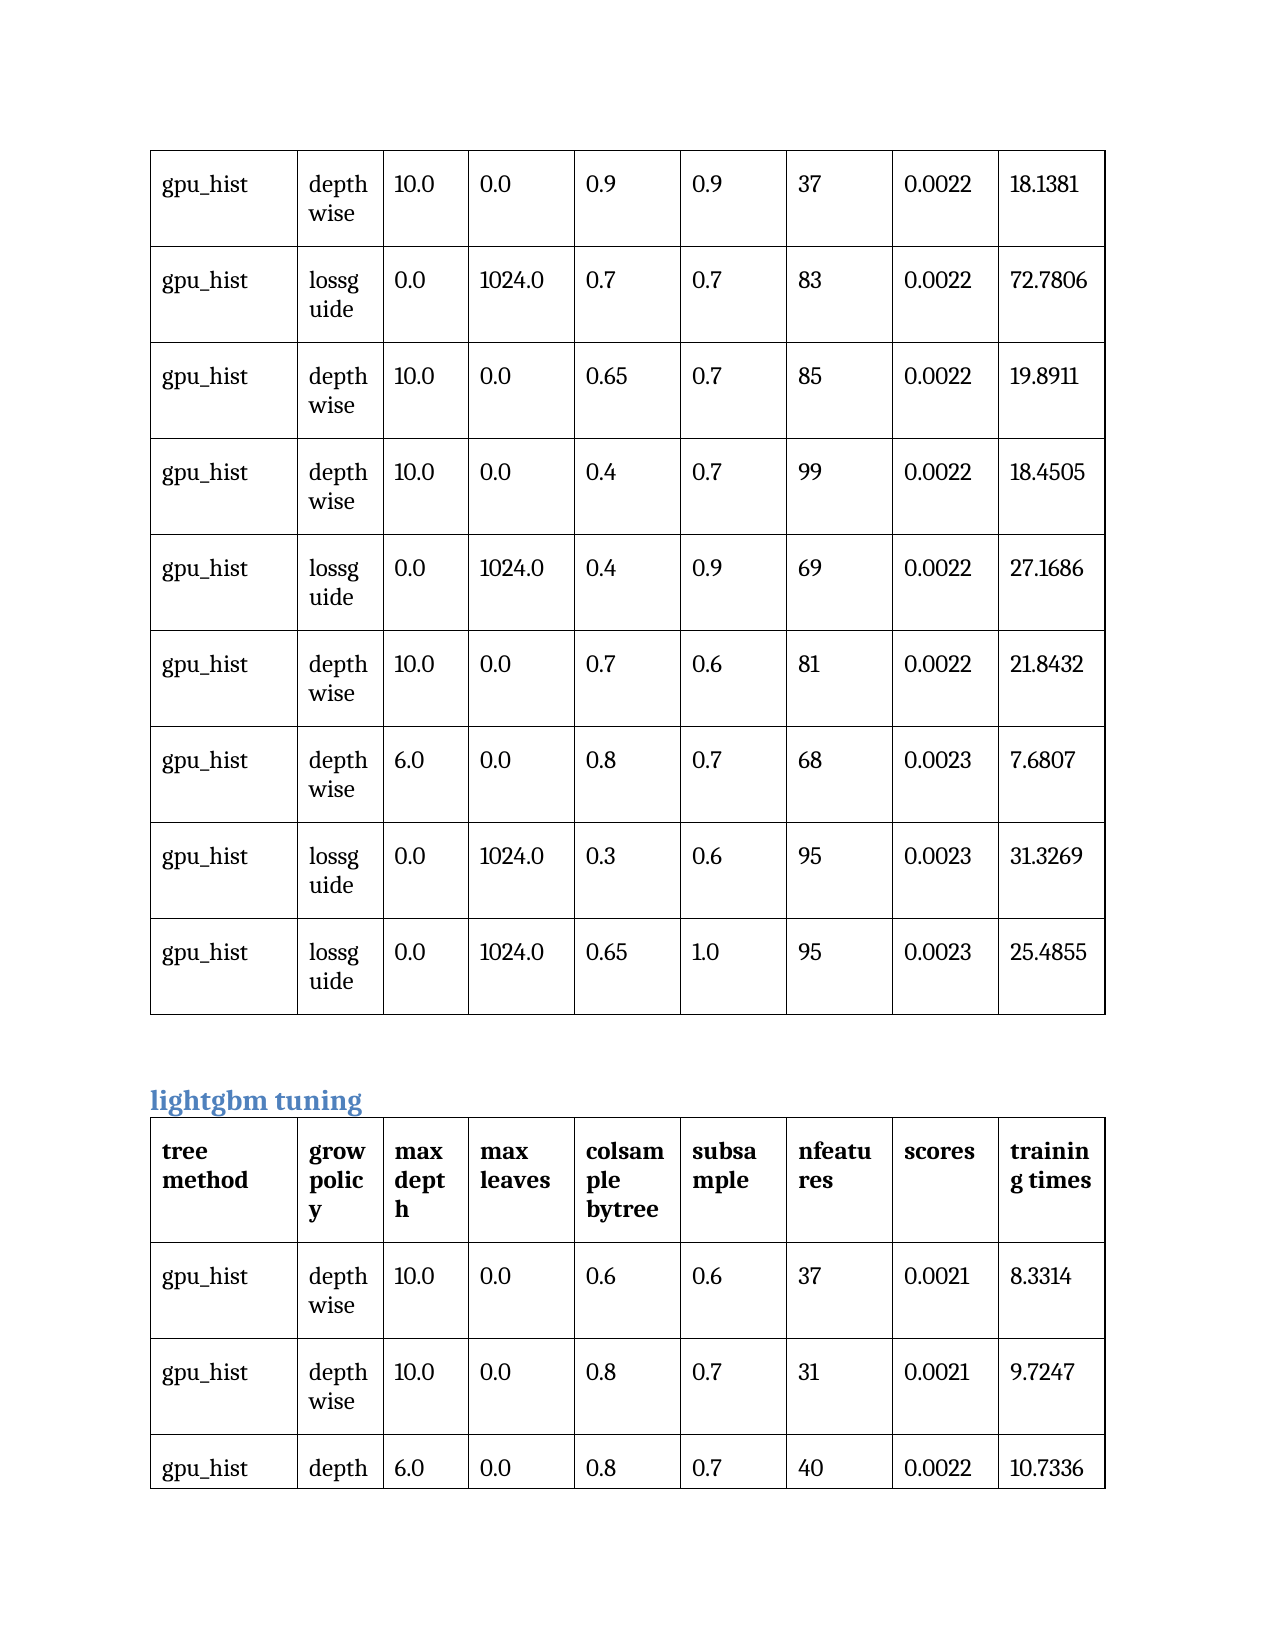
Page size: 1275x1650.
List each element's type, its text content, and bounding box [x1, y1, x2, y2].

table_cell 0.8 [575, 1435, 680, 1487]
table_cell 7.6807 [999, 727, 1104, 822]
table_cell 18.1381 [999, 151, 1104, 246]
table_cell 31 [787, 1339, 892, 1434]
table_cell 0.65 [575, 343, 680, 438]
table_cell 0.0023 [893, 823, 998, 918]
table_cell 10.0 [384, 631, 468, 726]
table_cell 1024.0 [469, 823, 574, 918]
table_cell 10.0 [384, 1243, 468, 1338]
table_cell depthwise [298, 439, 383, 534]
table_cell 72.7806 [999, 247, 1104, 342]
table_header tree method [151, 1118, 297, 1242]
table_cell 0.7 [681, 343, 786, 438]
table_cell 0.9 [575, 151, 680, 246]
table_cell 10.0 [384, 151, 468, 246]
table_cell 0.0 [384, 535, 468, 630]
table_cell gpu_hist [151, 919, 297, 1014]
subtitle lightgbm tuning [150, 1084, 1125, 1117]
table_cell gpu_hist [151, 1339, 297, 1434]
table_cell 1024.0 [469, 535, 574, 630]
table_header colsample bytree [575, 1118, 680, 1242]
table_cell 18.4505 [999, 439, 1104, 534]
table_cell gpu_hist [151, 727, 297, 822]
table_cell 0.0 [384, 919, 468, 1014]
table_cell 0.0023 [893, 919, 998, 1014]
table_header max depth [384, 1118, 468, 1242]
table_cell 10.0 [384, 343, 468, 438]
table_cell gpu_hist [151, 151, 297, 246]
table_cell 0.0 [469, 1339, 574, 1434]
table_cell 0.0 [384, 247, 468, 342]
table_cell 85 [787, 343, 892, 438]
table_cell gpu_hist [151, 823, 297, 918]
table_cell 0.9 [681, 151, 786, 246]
table_cell 0.8 [575, 1339, 680, 1434]
table_cell 0.0 [469, 727, 574, 822]
table_cell lossguide [298, 919, 383, 1014]
table_header max leaves [469, 1118, 574, 1242]
table_cell 21.8432 [999, 631, 1104, 726]
table_cell 0.8 [575, 727, 680, 822]
table_cell 0.0021 [893, 1243, 998, 1338]
table_cell 0.0 [469, 151, 574, 246]
table_cell 0.9 [681, 535, 786, 630]
table_cell 6.0 [384, 727, 468, 822]
table_cell 10.0 [384, 439, 468, 534]
table_cell 0.7 [681, 1435, 786, 1487]
table_cell 0.4 [575, 535, 680, 630]
table_cell 0.0022 [893, 151, 998, 246]
table_cell 0.6 [681, 631, 786, 726]
table_cell 0.0022 [893, 247, 998, 342]
table_cell lossguide [298, 247, 383, 342]
table_cell depthwise [298, 1339, 383, 1434]
table_cell 0.7 [681, 247, 786, 342]
table_cell 25.4855 [999, 919, 1104, 1014]
table_cell 0.0 [384, 823, 468, 918]
table_cell 0.3 [575, 823, 680, 918]
table_cell 0.0022 [893, 439, 998, 534]
table_cell 0.7 [575, 247, 680, 342]
table_cell gpu_hist [151, 535, 297, 630]
table_cell 6.0 [384, 1435, 468, 1487]
table_cell 19.8911 [999, 343, 1104, 438]
table_cell 37 [787, 151, 892, 246]
table_cell gpu_hist [151, 343, 297, 438]
table_cell gpu_hist [151, 1435, 297, 1487]
table_cell 0.0022 [893, 535, 998, 630]
table_cell 0.6 [575, 1243, 680, 1338]
table_cell 0.65 [575, 919, 680, 1014]
table_header grow policy [298, 1118, 383, 1242]
table_cell 81 [787, 631, 892, 726]
table_cell gpu_hist [151, 247, 297, 342]
table_cell 0.6 [681, 1243, 786, 1338]
table_cell lossguide [298, 535, 383, 630]
table_cell depthwise [298, 1243, 383, 1338]
table_cell gpu_hist [151, 631, 297, 726]
table_cell 0.7 [681, 1339, 786, 1434]
table_cell depthwise [298, 1435, 383, 1487]
table_cell 0.7 [575, 631, 680, 726]
table_cell depthwise [298, 343, 383, 438]
table_cell 95 [787, 823, 892, 918]
table_cell 0.0022 [893, 343, 998, 438]
table_cell 95 [787, 919, 892, 1014]
table_cell 83 [787, 247, 892, 342]
table_cell 0.0023 [893, 727, 998, 822]
table_cell 1.0 [681, 919, 786, 1014]
table_cell 8.3314 [999, 1243, 1104, 1338]
table_cell 99 [787, 439, 892, 534]
table_cell 0.0 [469, 343, 574, 438]
table_cell 0.0 [469, 631, 574, 726]
table_cell 0.0 [469, 439, 574, 534]
table_cell 0.7 [681, 727, 786, 822]
table_cell depthwise [298, 151, 383, 246]
table_cell 0.0021 [893, 1339, 998, 1434]
table_cell depthwise [298, 631, 383, 726]
table_cell 69 [787, 535, 892, 630]
table_header nfeatures [787, 1118, 892, 1242]
table_cell 68 [787, 727, 892, 822]
table_header training times [999, 1118, 1104, 1242]
table_cell 0.0022 [893, 1435, 998, 1487]
table_cell depthwise [298, 727, 383, 822]
table_cell 1024.0 [469, 247, 574, 342]
table_cell 37 [787, 1243, 892, 1338]
table_cell 0.0022 [893, 631, 998, 726]
table_cell 0.6 [681, 823, 786, 918]
table_cell 40 [787, 1435, 892, 1487]
table_header subsample [681, 1118, 786, 1242]
table_cell 0.7 [681, 439, 786, 534]
table_cell 0.0 [469, 1435, 574, 1487]
table_cell 1024.0 [469, 919, 574, 1014]
table_header scores [893, 1118, 998, 1242]
table_cell gpu_hist [151, 439, 297, 534]
table_cell lossguide [298, 823, 383, 918]
table_cell 31.3269 [999, 823, 1104, 918]
table_cell 9.7247 [999, 1339, 1104, 1434]
table_cell 27.1686 [999, 535, 1104, 630]
table_cell gpu_hist [151, 1243, 297, 1338]
table_cell 0.4 [575, 439, 680, 534]
table_cell 10.7336 [999, 1435, 1104, 1487]
table_cell 10.0 [384, 1339, 468, 1434]
table_cell 0.0 [469, 1243, 574, 1338]
